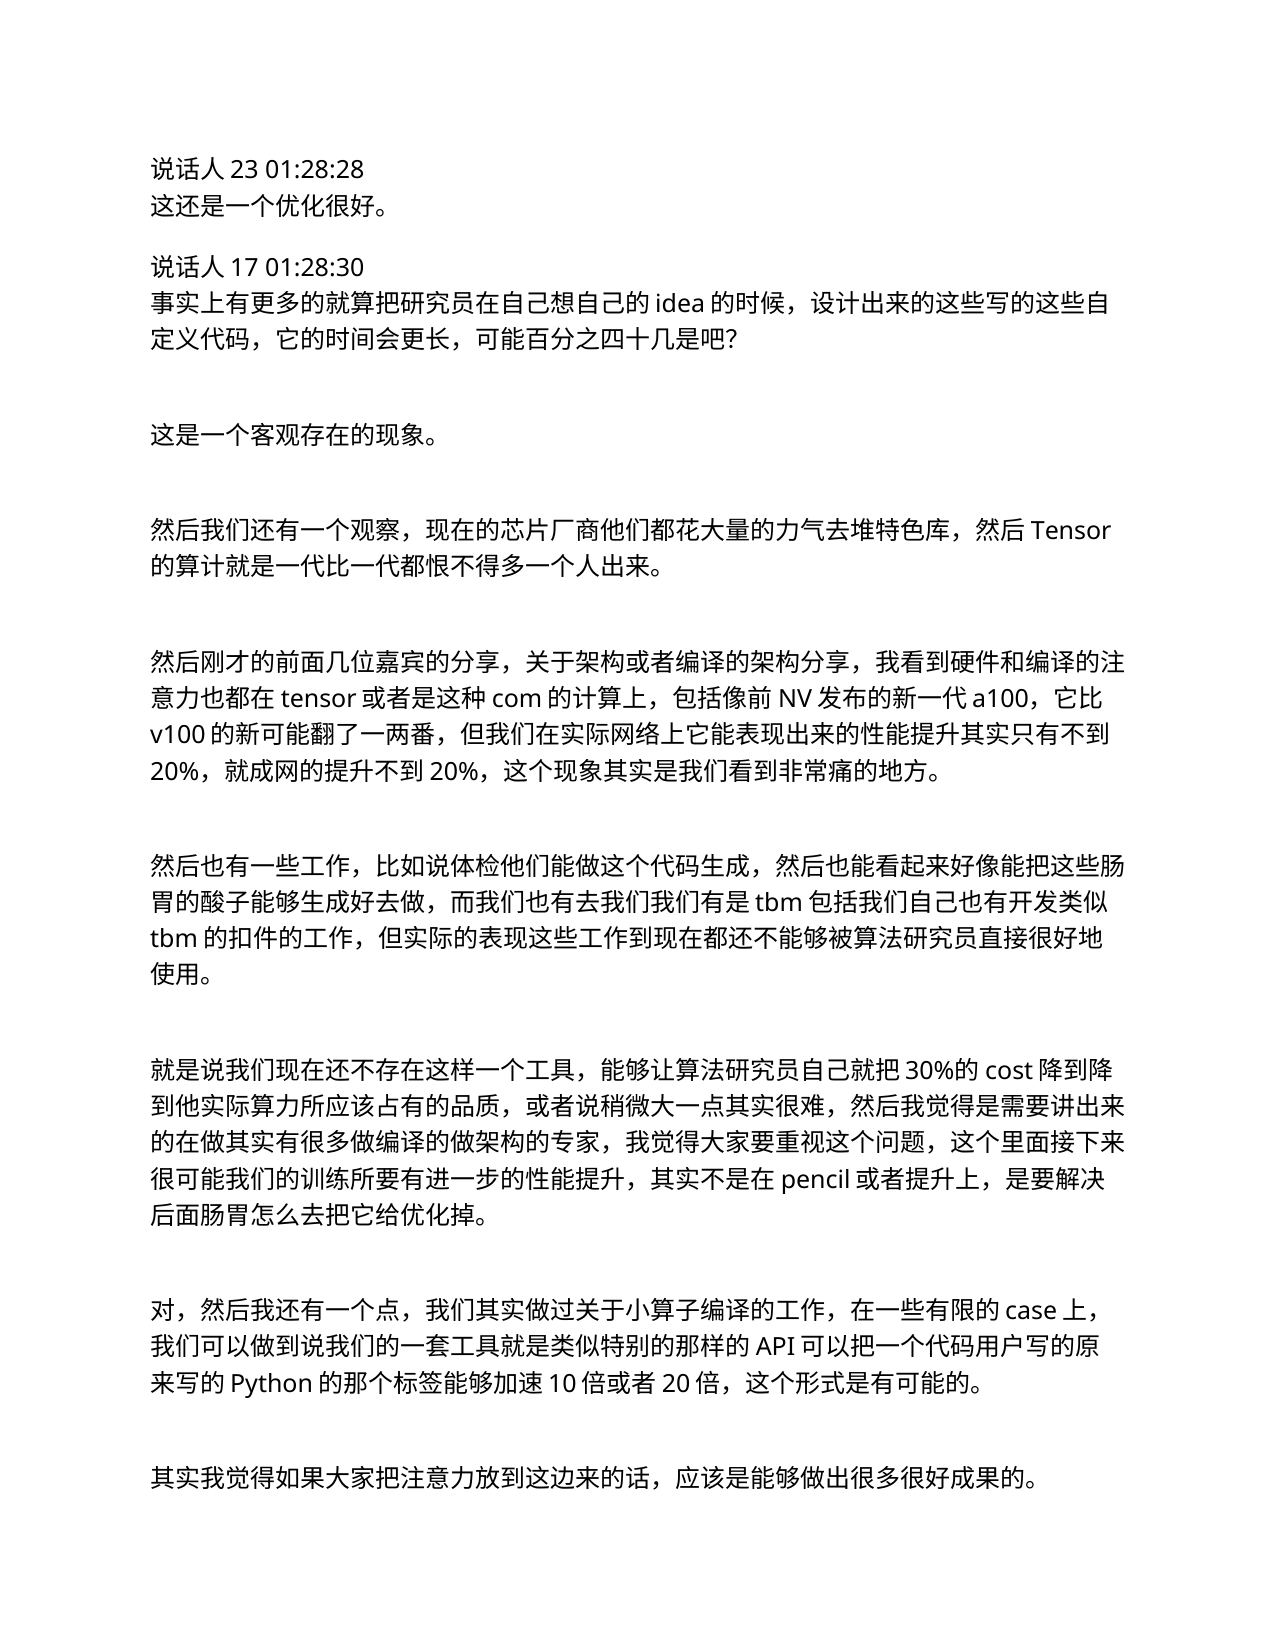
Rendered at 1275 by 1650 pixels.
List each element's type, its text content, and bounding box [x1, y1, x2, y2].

text 说话人23 01:28:28 这还是一个优化很好。 [150, 150, 1125, 222]
text 其实我觉得如果大家把注意力放到这边来的话，应该是能够做出很多很好成果的。 [150, 1424, 1125, 1495]
text 就是说我们现在还不存在这样一个工具，能够让算法研究员自己就把30%的 cost降到降到他实际算力所应该占有的品质，或者说稍微大一点其实很难，然后我觉得是需要讲出来的在做其实有很多做编译的做架构的专家，我觉得大家要重视这个问题，这个里面接下来很可能我们的训练所要有进一步的性能提升，其实不是在 pencil或者提升上，是要解决后面肠胃怎么去把它给优化掉。 [150, 1016, 1125, 1232]
text 说话人17 01:28:30 事实上有更多的就算把研究员在自己想自己的idea的时候，设计出来的这些写的这些自定义代码，它的时间会更长，可能百分之四十几是吧？ [150, 247, 1125, 356]
text 然后也有一些工作，比如说体检他们能做这个代码生成，然后也能看起来好像能把这些肠胃的酸子能够生成好去做，而我们也有去我们我们有是tbm包括我们自己也有开发类似 tbm的扣件的工作，但实际的表现这些工作到现在都还不能够被算法研究员直接很好地使用。 [150, 812, 1125, 991]
text 然后我们还有一个观察，现在的芯片厂商他们都花大量的力气去堆特色库，然后 Tensor的算计就是一代比一代都恨不得多一个人出来。 [150, 477, 1125, 583]
text 对，然后我还有一个点，我们其实做过关于小算子编译的工作，在一些有限的case上，我们可以做到说我们的一套工具就是类似特别的那样的 API可以把一个代码用户写的原来写的Python的那个标签能够加速10倍或者20倍，这个形式是有可能的。 [150, 1257, 1125, 1399]
text 这是一个客观存在的现象。 [150, 381, 1125, 452]
text 然后刚才的前面几位嘉宾的分享，关于架构或者编译的架构分享，我看到硬件和编译的注意力也都在 tensor或者是这种com的计算上，包括像前 NV发布的新一代a100，它比v100的新可能翻了一两番，但我们在实际网络上它能表现出来的性能提升其实只有不到20%，就成网的提升不到20%，这个现象其实是我们看到非常痛的地方。 [150, 608, 1125, 787]
